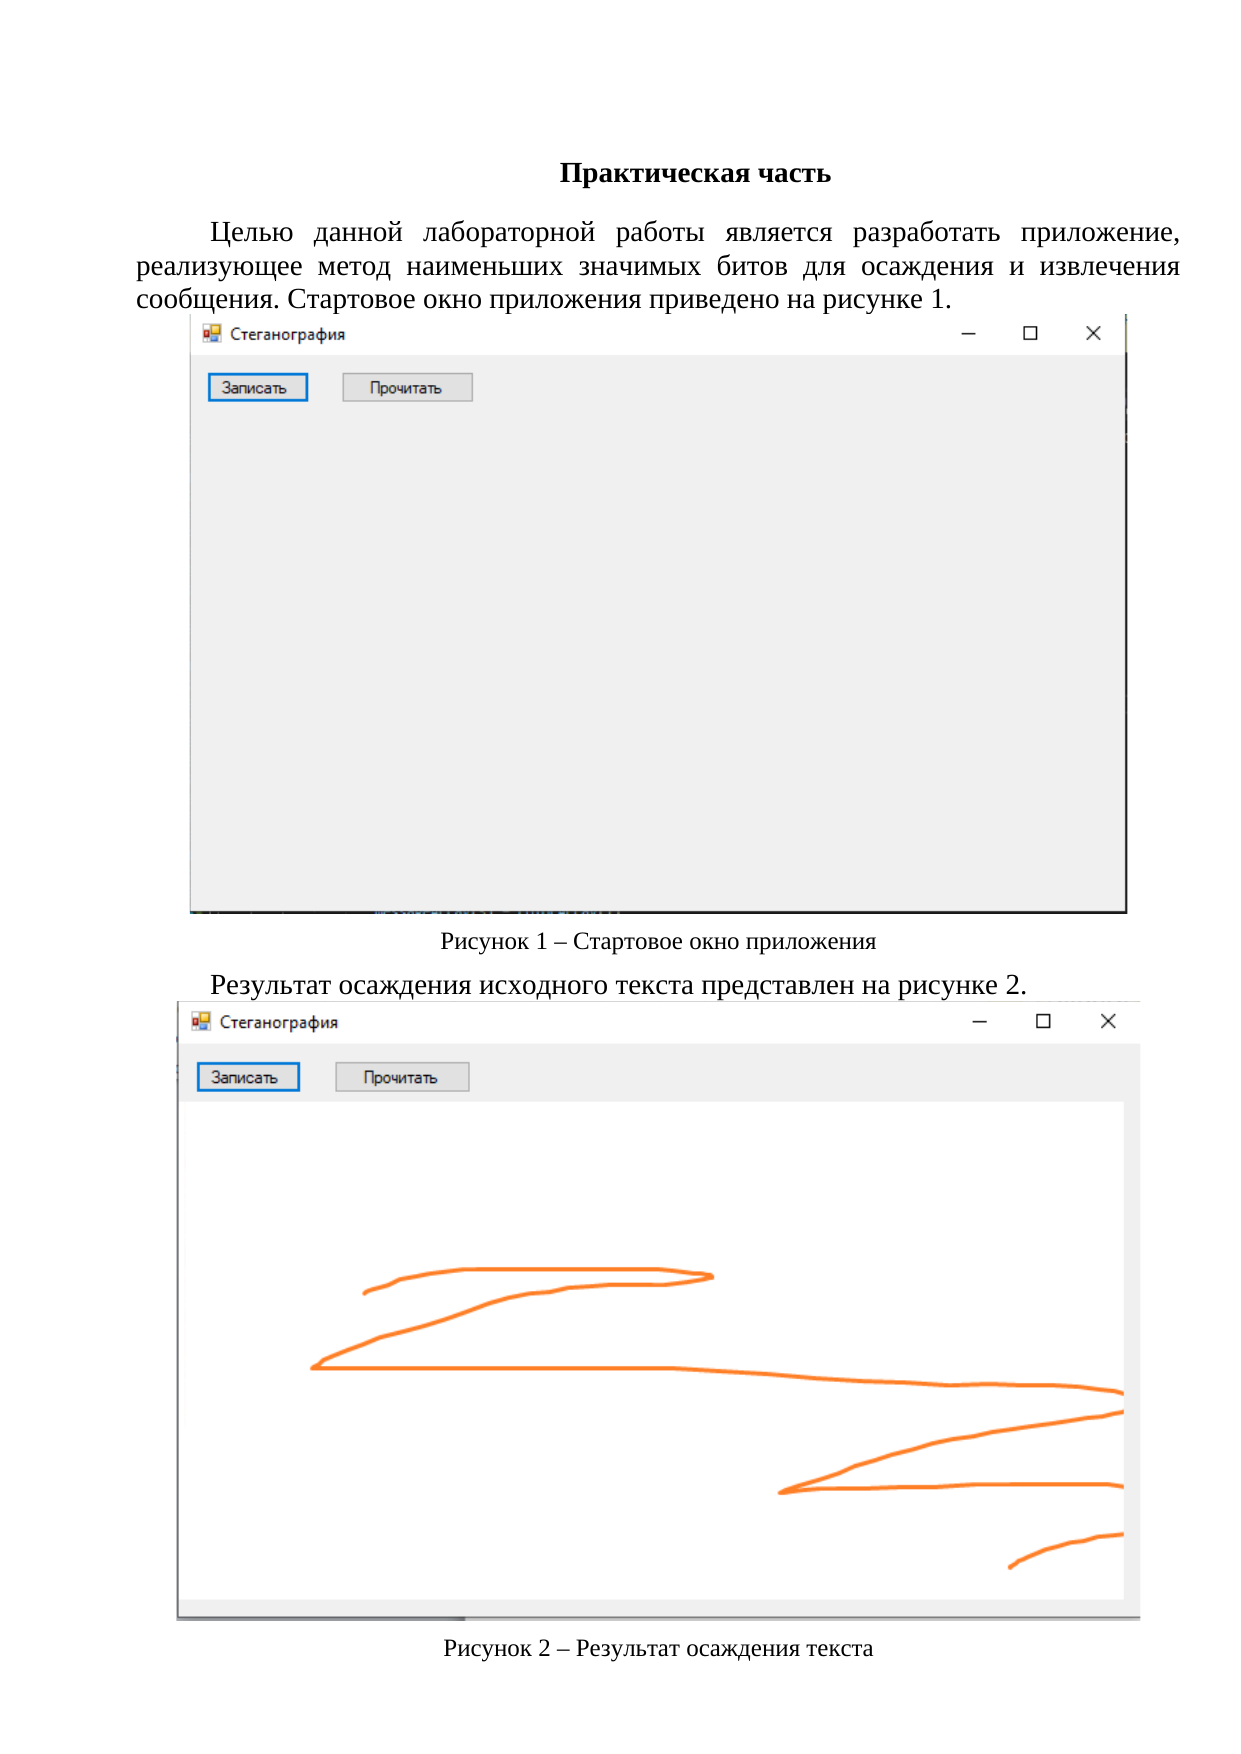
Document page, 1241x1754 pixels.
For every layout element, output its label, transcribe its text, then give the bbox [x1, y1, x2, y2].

text Рисунок 1 – Стартовое окно приложения [136, 926, 1181, 955]
picture [189, 314, 1128, 914]
text Рисунок 2 – Результат осаждения текста [136, 1633, 1181, 1662]
subtitle Практическая часть [136, 156, 1181, 189]
text Целью данной лабораторной работы является разработать приложение, реализующее метод наименьших значимых битов для осаждения и извлечения сообщения. Стартовое окно приложения приведено на рисунке 1. [136, 214, 1181, 315]
text Результат осаждения исходного текста представлен на рисунке 2. [136, 967, 1181, 1001]
picture [176, 1001, 1141, 1621]
